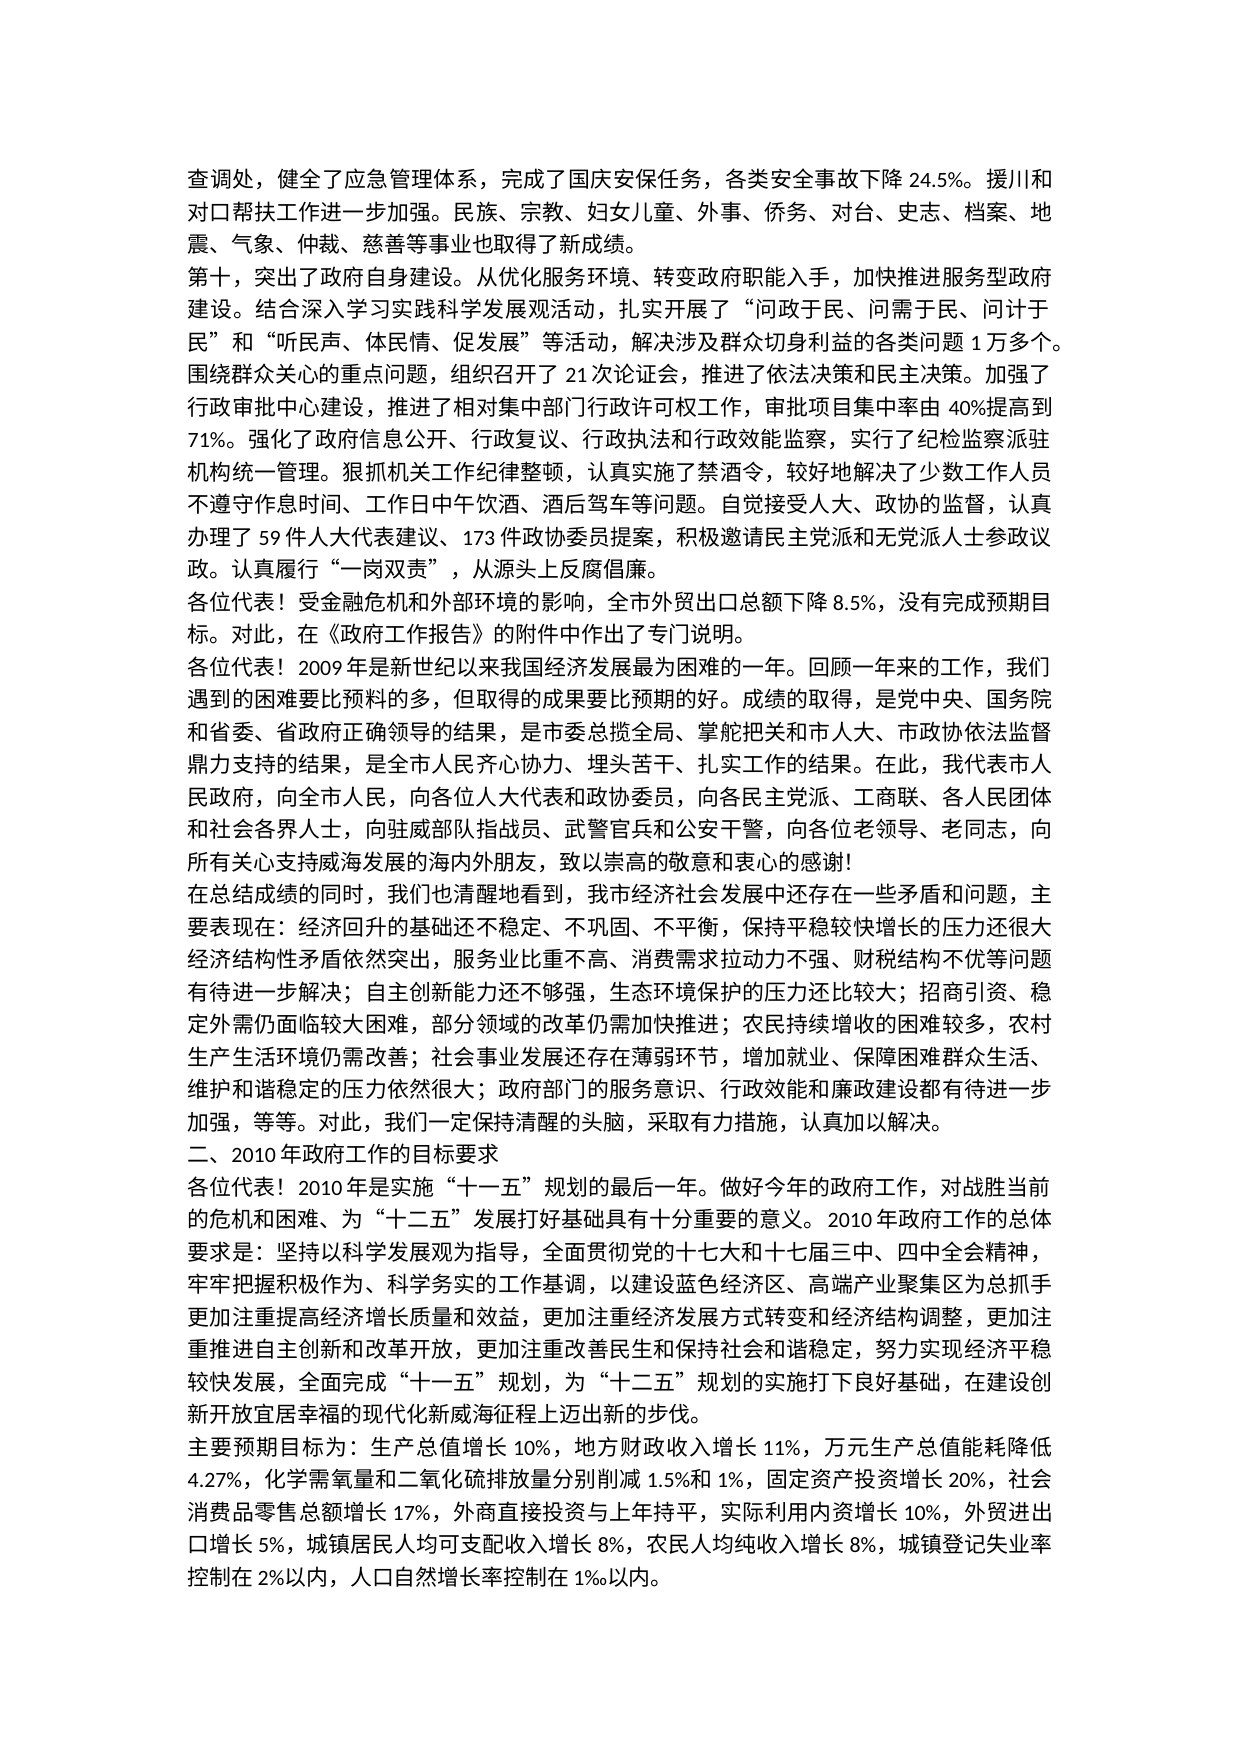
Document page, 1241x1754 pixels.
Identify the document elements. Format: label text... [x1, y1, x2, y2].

text 各位代表！受金融危机和外部环境的影响，全市外贸出口总额下降8.5%，没有完成预期目标。对此，在《政府工作报告》的附件中作出了专门说明。 [187, 584, 1053, 649]
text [187, 162, 1053, 259]
text 在总结成绩的同时，我们也清醒地看到，我市经济社会发展中还存在一些矛盾和问题，主要表现在：经济回升的基础还不稳定、不巩固、不平衡，保持平稳较快增长的压力还很大；经济结构性矛盾依然突出，服务业比重不高、消费需求拉动力不强、财税结构不优等问题有待进一步解决；自主创新能力还不够强，生态环境保护的压力还比较大；招商引资、稳定外需仍面临较大困难，部分领域的改革仍需加快推进；农民持续增收的困难较多，农村生产生活环境仍需改善；社会事业发展还存在薄弱环节，增加就业、保障困难群众生活、维护和谐稳定的压力依然很大；政府部门的服务意识、行政效能和廉政建设都有待进一步加强，等等。对此，我们一定保持清醒的头脑，采取有力措施，认真加以解决。 [187, 877, 1053, 1137]
text 二、2010年政府工作的目标要求 [187, 1137, 1053, 1169]
text 各位代表！2010年是实施“十一五”规划的最后一年。做好今年的政府工作，对战胜当前的危机和困难、为“十二五”发展打好基础具有十分重要的意义。2010年政府工作的总体要求是：坚持以科学发展观为指导，全面贯彻党的十七大和十七届三中、四中全会精神，牢牢把握积极作为、科学务实的工作基调，以建设蓝色经济区、高端产业聚集区为总抓手，更加注重提高经济增长质量和效益，更加注重经济发展方式转变和经济结构调整，更加注重推进自主创新和改革开放，更加注重改善民生和保持社会和谐稳定，努力实现经济平稳较快发展，全面完成“十一五”规划，为“十二五”规划的实施打下良好基础，在建设创新开放宜居幸福的现代化新威海征程上迈出新的步伐。 [187, 1169, 1053, 1429]
text 各位代表！2009年是新世纪以来我国经济发展最为困难的一年。回顾一年来的工作，我们遇到的困难要比预料的多，但取得的成果要比预期的好。成绩的取得，是党中央、国务院和省委、省政府正确领导的结果，是市委总揽全局、掌舵把关和市人大、市政协依法监督、鼎力支持的结果，是全市人民齐心协力、埋头苦干、扎实工作的结果。在此，我代表市人民政府，向全市人民，向各位人大代表和政协委员，向各民主党派、工商联、各人民团体和社会各界人士，向驻威部队指战员、武警官兵和公安干警，向各位老领导、老同志，向所有关心支持威海发展的海内外朋友，致以崇高的敬意和衷心的感谢！ [187, 649, 1053, 877]
text 第十，突出了政府自身建设。从优化服务环境、转变政府职能入手，加快推进服务型政府建设。结合深入学习实践科学发展观活动，扎实开展了“问政于民、问需于民、问计于民”和“听民声、体民情、促发展”等活动，解决涉及群众切身利益的各类问题1万多个。围绕群众关心的重点问题，组织召开了21次论证会，推进了依法决策和民主决策。加强了行政审批中心建设，推进了相对集中部门行政许可权工作，审批项目集中率由40%提高到71%。强化了政府信息公开、行政复议、行政执法和行政效能监察，实行了纪检监察派驻机构统一管理。狠抓机关工作纪律整顿，认真实施了禁酒令，较好地解决了少数工作人员不遵守作息时间、工作日中午饮酒、酒后驾车等问题。自觉接受人大、政协的监督，认真办理了59件人大代表建议、173件政协委员提案，积极邀请民主党派和无党派人士参政议政。认真履行“一岗双责”，从源头上反腐倡廉。 [187, 259, 1053, 584]
text 主要预期目标为：生产总值增长10%，地方财政收入增长11%，万元生产总值能耗降低4.27%，化学需氧量和二氧化硫排放量分别削减1.5%和1%，固定资产投资增长20%，社会消费品零售总额增长17%，外商直接投资与上年持平，实际利用内资增长10%，外贸进出口增长5%，城镇居民人均可支配收入增长8%，农民人均纯收入增长8%，城镇登记失业率控制在2%以内，人口自然增长率控制在1‰以内。 [187, 1429, 1053, 1592]
